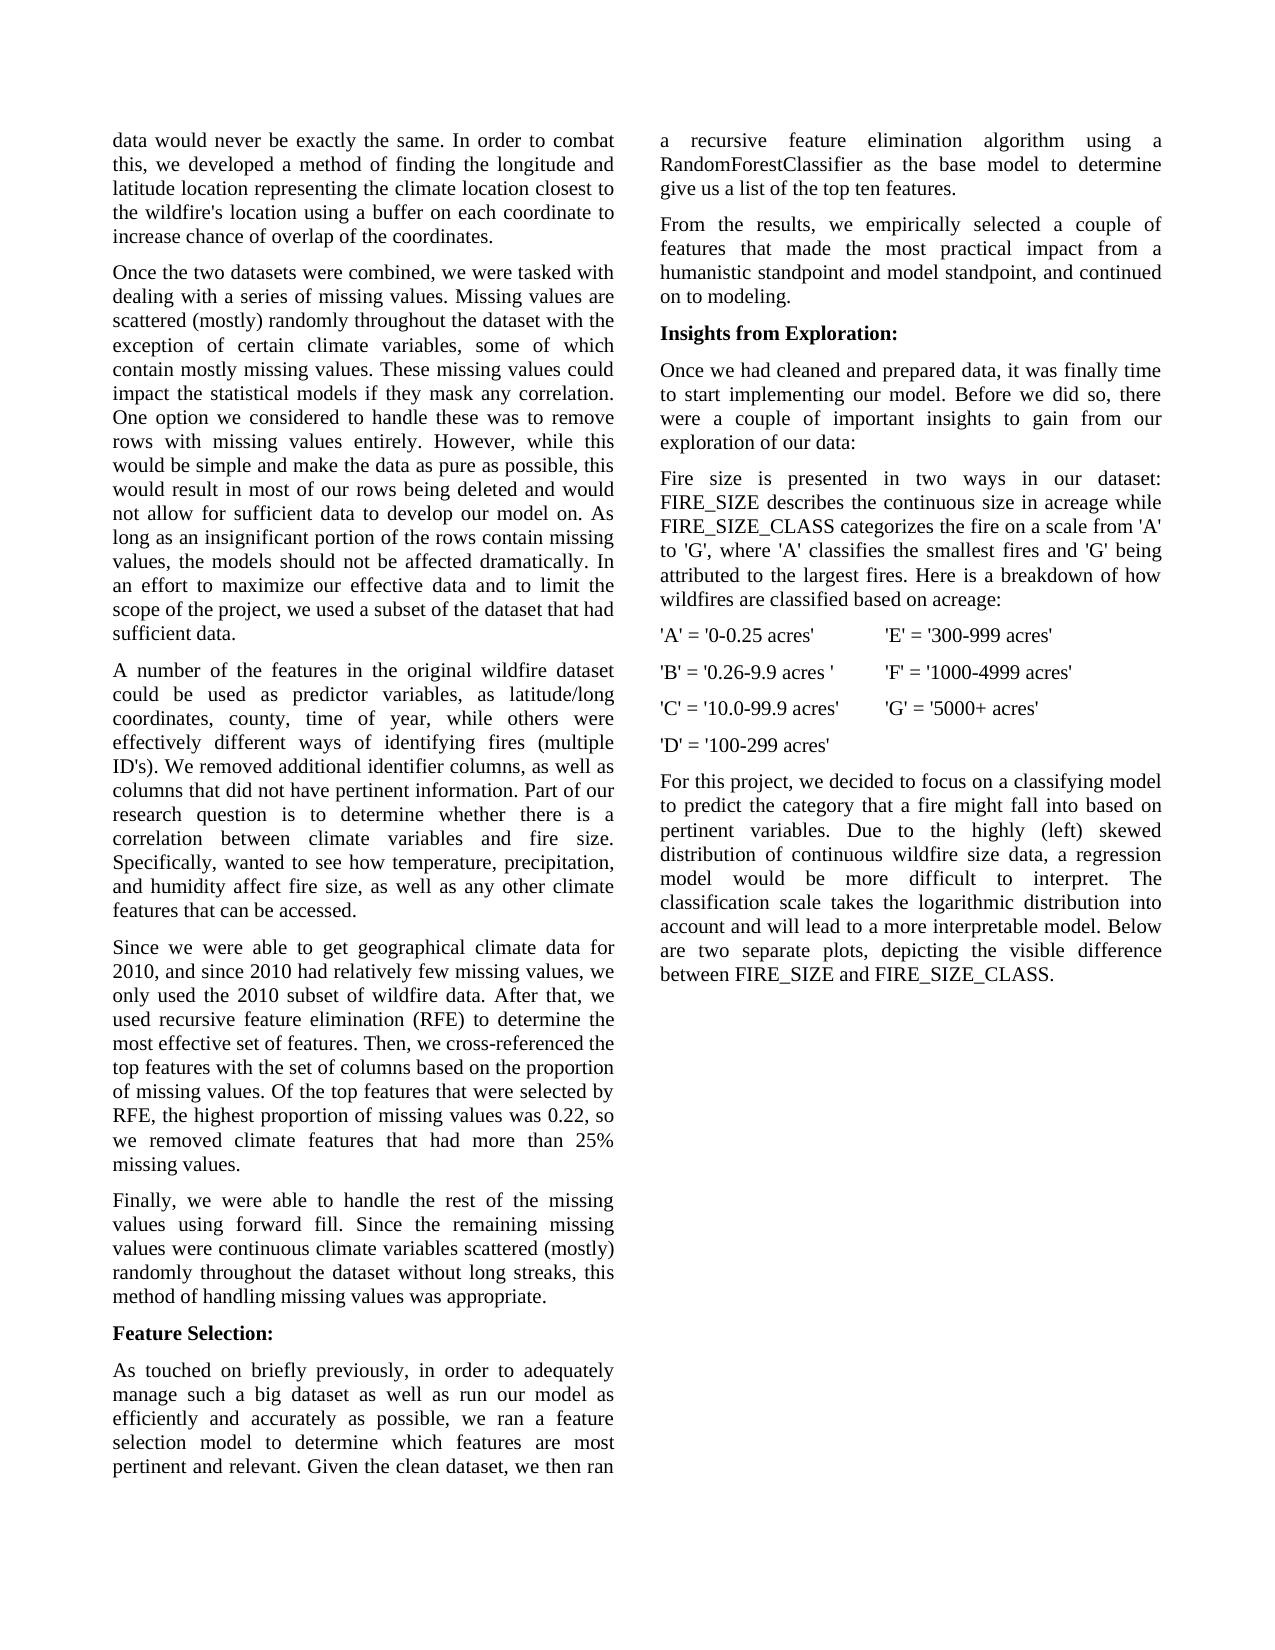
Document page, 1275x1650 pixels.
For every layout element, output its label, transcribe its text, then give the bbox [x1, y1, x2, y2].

text 'C' = '10.0-99.9 acres' 'G' = '5000+ acres' [660, 696, 1162, 720]
text Feature Selection: [112, 1321, 615, 1345]
text For this project, we decided to focus on a classifying model to predict the category that a fire might fall into based on pertinent variables. Due to the highly (left) skewed distribution of continuous wildfire size data, a regression model would be more difficult to interpret. The classification scale takes the logarithmic distribution into account and will lead to a more interpretable model. Below are two separate plots, depicting the visible difference between FIRE_SIZE and FIRE_SIZE_CLASS. [660, 769, 1162, 986]
text Once the two datasets were combined, we were tasked with dealing with a series of missing values. Missing values are scattered (mostly) randomly throughout the dataset with the exception of certain climate variables, some of which contain mostly missing values. These missing values could impact the statistical models if they mask any correlation. One option we considered to handle these was to remove rows with missing values entirely. However, while this would be simple and make the data as pure as possible, this would result in most of our rows being deleted and would not allow for sufficient data to develop our model on. As long as an insignificant portion of the rows contain missing values, the models should not be affected dramatically. In an effort to maximize our effective data and to limit the scope of the project, we used a subset of the dataset that had sufficient data. [112, 260, 615, 645]
text 'D' = '100-299 acres' [660, 733, 1162, 757]
text From the results, we empirically selected a couple of features that made the most practical impact from a humanistic standpoint and model standpoint, and continued on to modeling. [660, 212, 1162, 308]
text Insights from Exploration: [660, 321, 1162, 345]
text 'A' = '0-0.25 acres' 'E' = '300-999 acres' [660, 623, 1162, 647]
text Once we had cleaned and prepared data, it was finally time to start implementing our model. Before we did so, there were a couple of important insights to gain from our exploration of our data: [660, 357, 1162, 454]
text Fire size is presented in two ways in our dataset: FIRE_SIZE describes the continuous size in acreage while FIRE_SIZE_CLASS categorizes the fire on a scale from 'A' to 'G', where 'A' classifies the smallest fires and 'G' being attributed to the largest fires. Here is a breakdown of how wildfires are classified based on acreage: [660, 466, 1162, 611]
text A number of the features in the original wildfire dataset could be used as predictor variables, as latitude/long coordinates, county, time of year, while others were effectively different ways of identifying fires (multiple ID's). We removed additional identifier columns, as well as columns that did not have pertinent information. Part of our research question is to determine whether there is a correlation between climate variables and fire size. Specifically, wanted to see how temperature, precipitation, and humidity affect fire size, as well as any other climate features that can be accessed. [112, 658, 615, 922]
text As touched on briefly previously, in order to adequately manage such a big dataset as well as run our model as efficiently and accurately as possible, we ran a feature selection model to determine which features are most pertinent and relevant. Given the clean dataset, we then ran a recursive feature elimination algorithm using a RandomForestClassifier as the base model to determine give us a list of the top ten features. [660, 127, 1162, 200]
text Finally, we were able to handle the rest of the missing values using forward fill. Since the remaining missing values were continuous climate variables scattered (mostly) randomly throughout the dataset without long streaks, this method of handling missing values was appropriate. [112, 1188, 615, 1308]
text Since we were able to get geographical climate data for 2010, and since 2010 had relatively few missing values, we only used the 2010 subset of wildfire data. After that, we used recursive feature elimination (RFE) to determine the most effective set of features. Then, we cross-referenced the top features with the set of columns based on the proportion of missing values. Of the top features that were selected by RFE, the highest proportion of missing values was 0.22, so we removed climate features that had more than 25% missing values. [112, 935, 615, 1176]
text 'B' = '0.26-9.9 acres ' 'F' = '1000-4999 acres' [660, 660, 1162, 684]
text As touched on briefly previously, in order to adequately manage such a big dataset as well as run our model as efficiently and accurately as possible, we ran a feature selection model to determine which features are most pertinent and relevant. Given the clean dataset, we then ran a recursive feature elimination algorithm using a RandomForestClassifier as the base model to determine give us a list of the top ten features. [112, 1357, 615, 1478]
